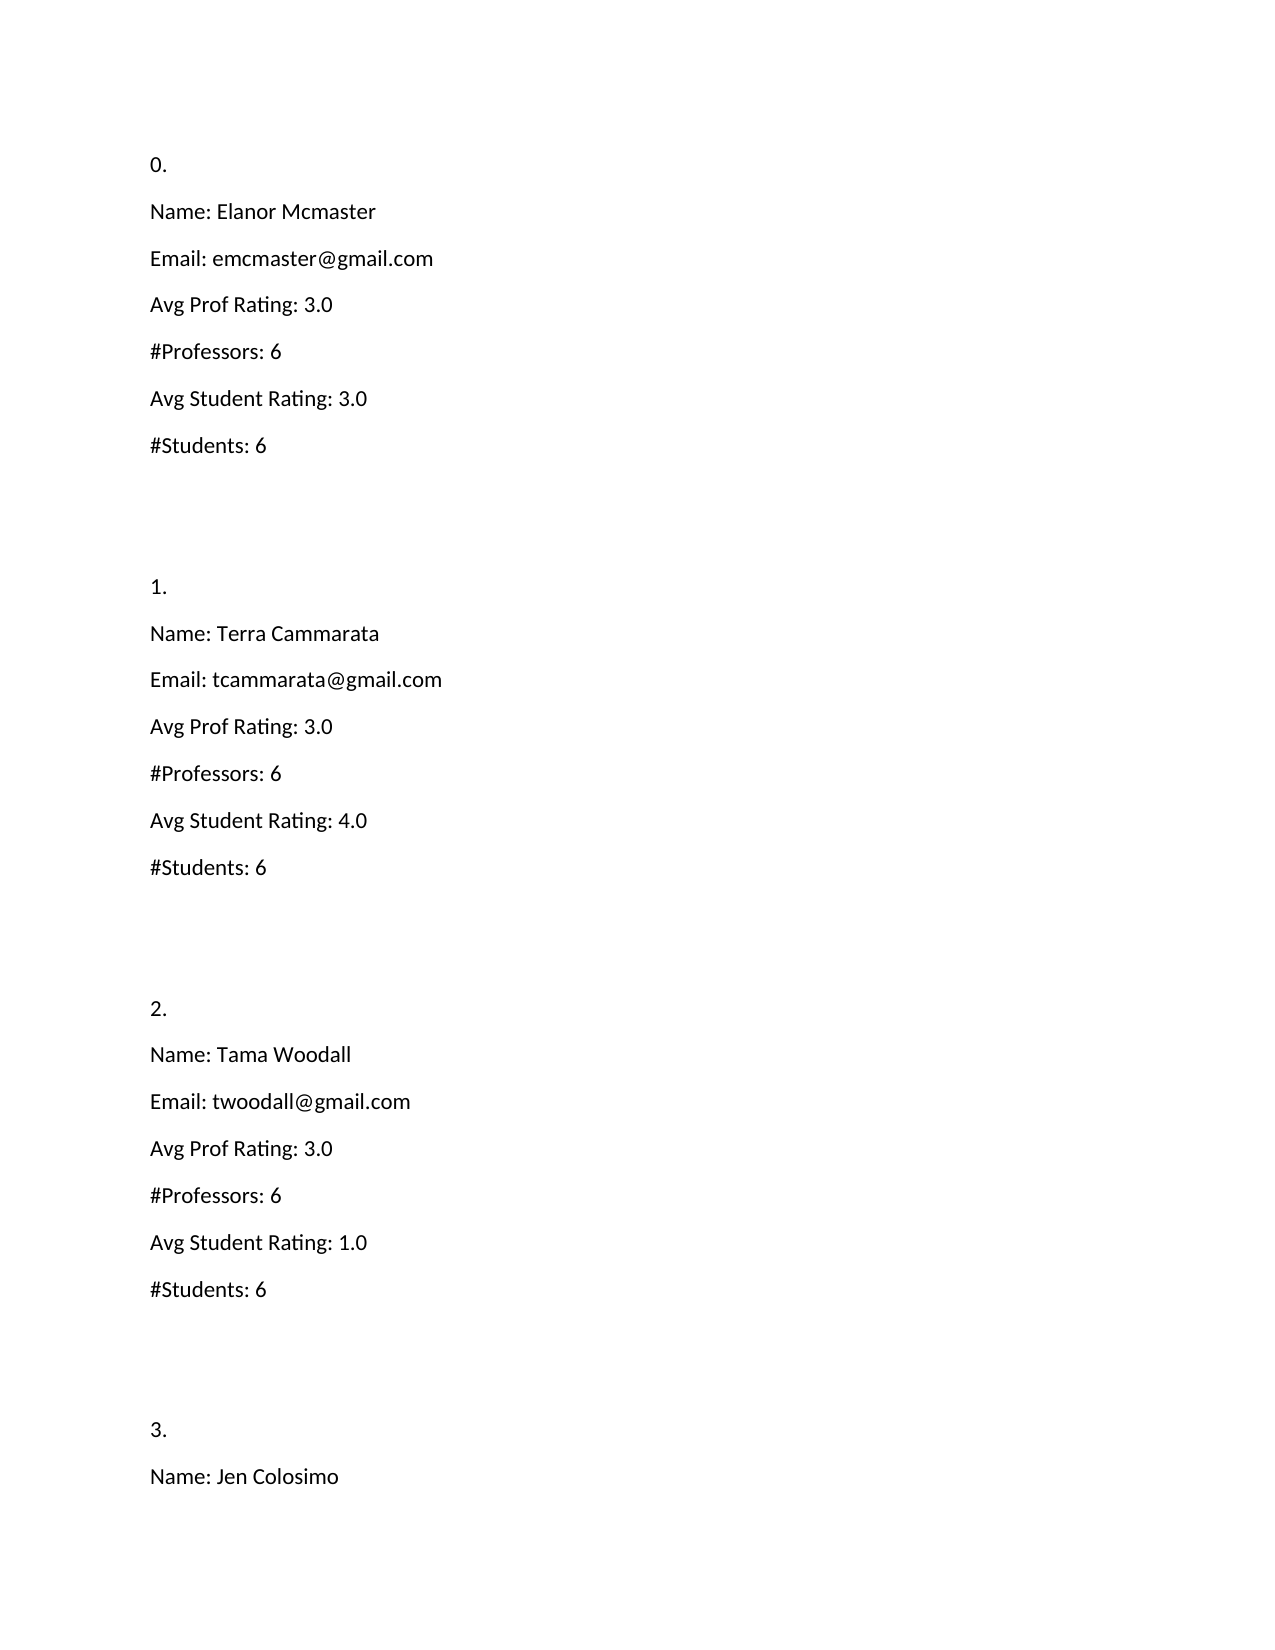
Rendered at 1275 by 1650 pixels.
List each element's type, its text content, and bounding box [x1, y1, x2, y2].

text #Students: 6 [150, 853, 1125, 881]
text 3. [150, 1416, 1125, 1444]
text #Professors: 6 [150, 337, 1125, 366]
text Name: Elanor Mcmaster [150, 197, 1125, 225]
text Avg Student Rating: 1.0 [150, 1228, 1125, 1256]
text 0. [150, 150, 1125, 178]
text #Students: 6 [150, 431, 1125, 459]
text Name: Terra Cammarata [150, 619, 1125, 647]
text 1. [150, 572, 1125, 600]
text Avg Prof Rating: 3.0 [150, 712, 1125, 741]
text #Professors: 6 [150, 1181, 1125, 1209]
text Name: Tama Woodall [150, 1041, 1125, 1069]
text Avg Prof Rating: 3.0 [150, 1134, 1125, 1162]
text Avg Prof Rating: 3.0 [150, 291, 1125, 319]
text #Students: 6 [150, 1275, 1125, 1303]
text Avg Student Rating: 3.0 [150, 384, 1125, 412]
text Avg Student Rating: 4.0 [150, 806, 1125, 834]
text Email: tcammarata@gmail.com [150, 666, 1125, 694]
text Email: twoodall@gmail.com [150, 1087, 1125, 1116]
text Email: emcmaster@gmail.com [150, 244, 1125, 272]
text 2. [150, 994, 1125, 1022]
text Name: Jen Colosimo [150, 1462, 1125, 1491]
text #Professors: 6 [150, 759, 1125, 787]
